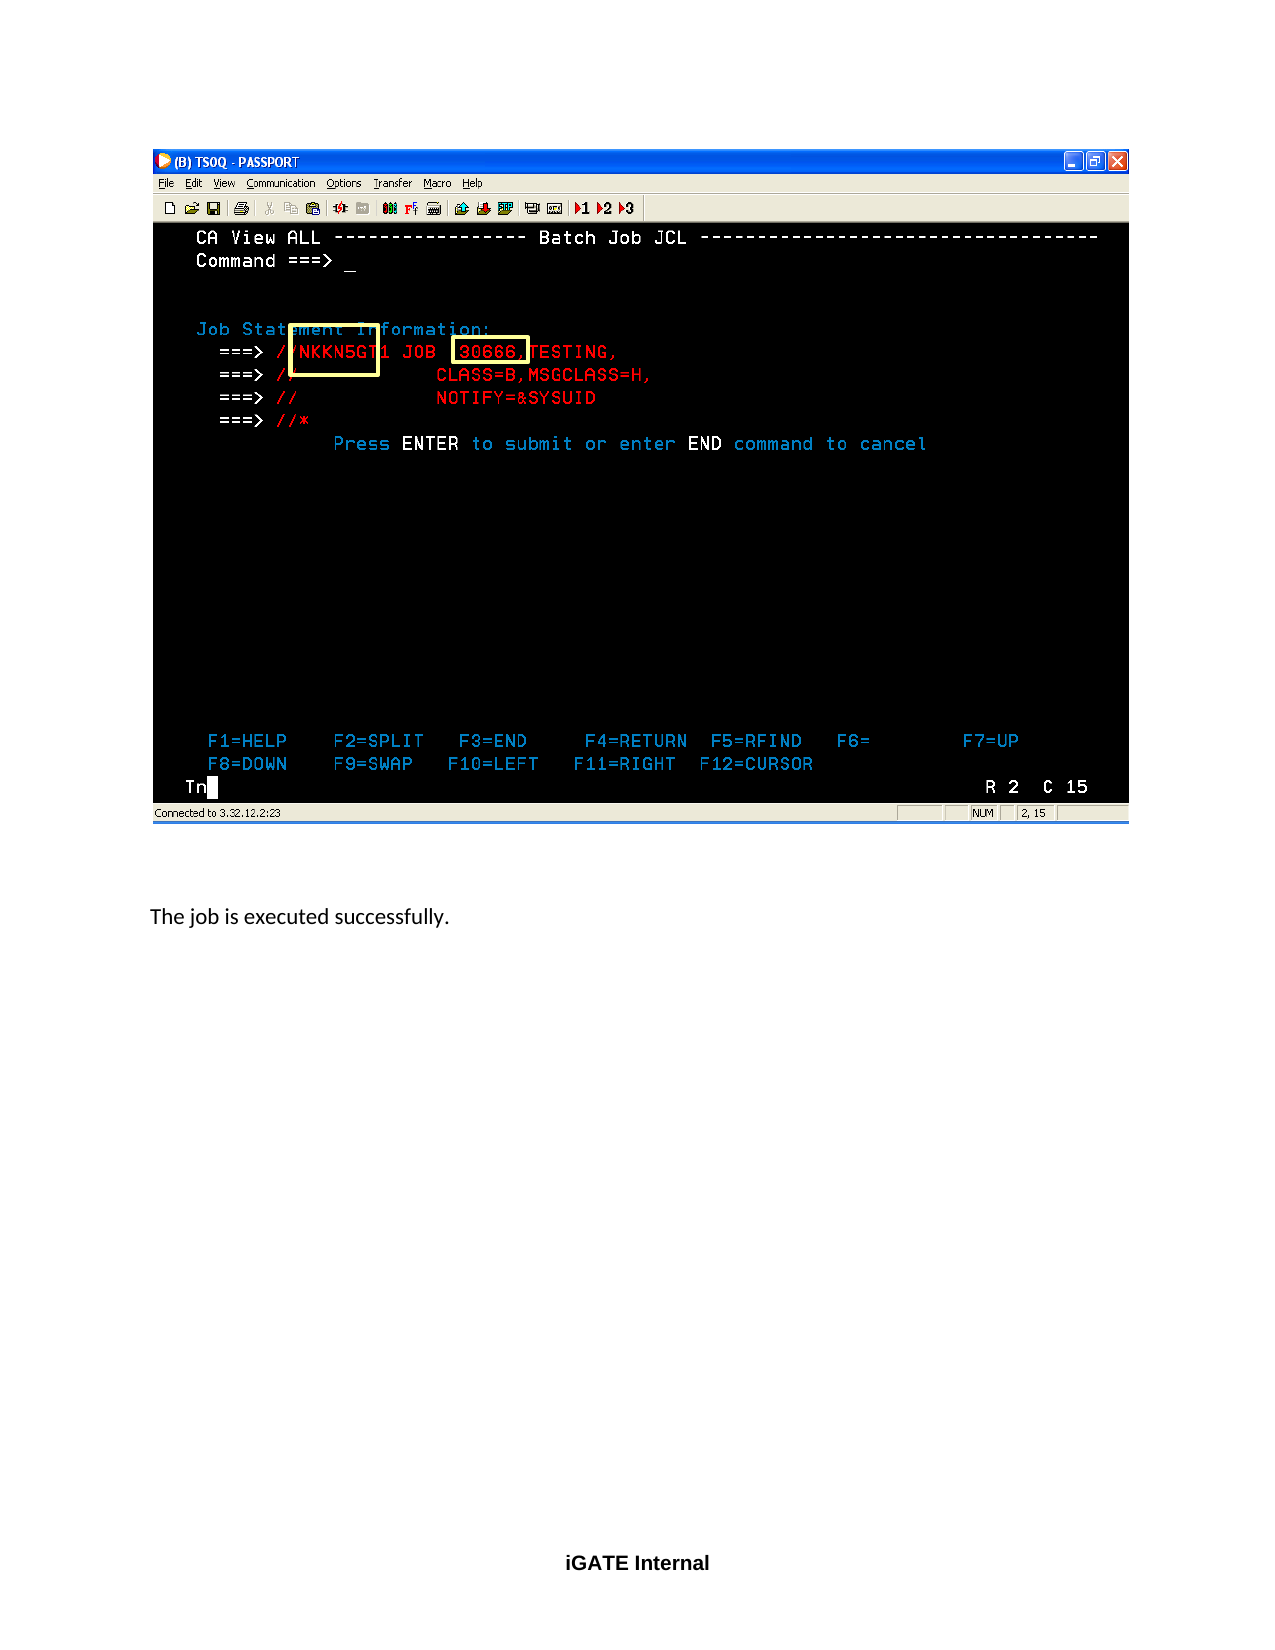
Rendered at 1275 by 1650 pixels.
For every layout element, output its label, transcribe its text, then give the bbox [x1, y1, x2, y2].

picture [153, 149, 1129, 824]
text The job is executed successfully. [150, 902, 1125, 930]
